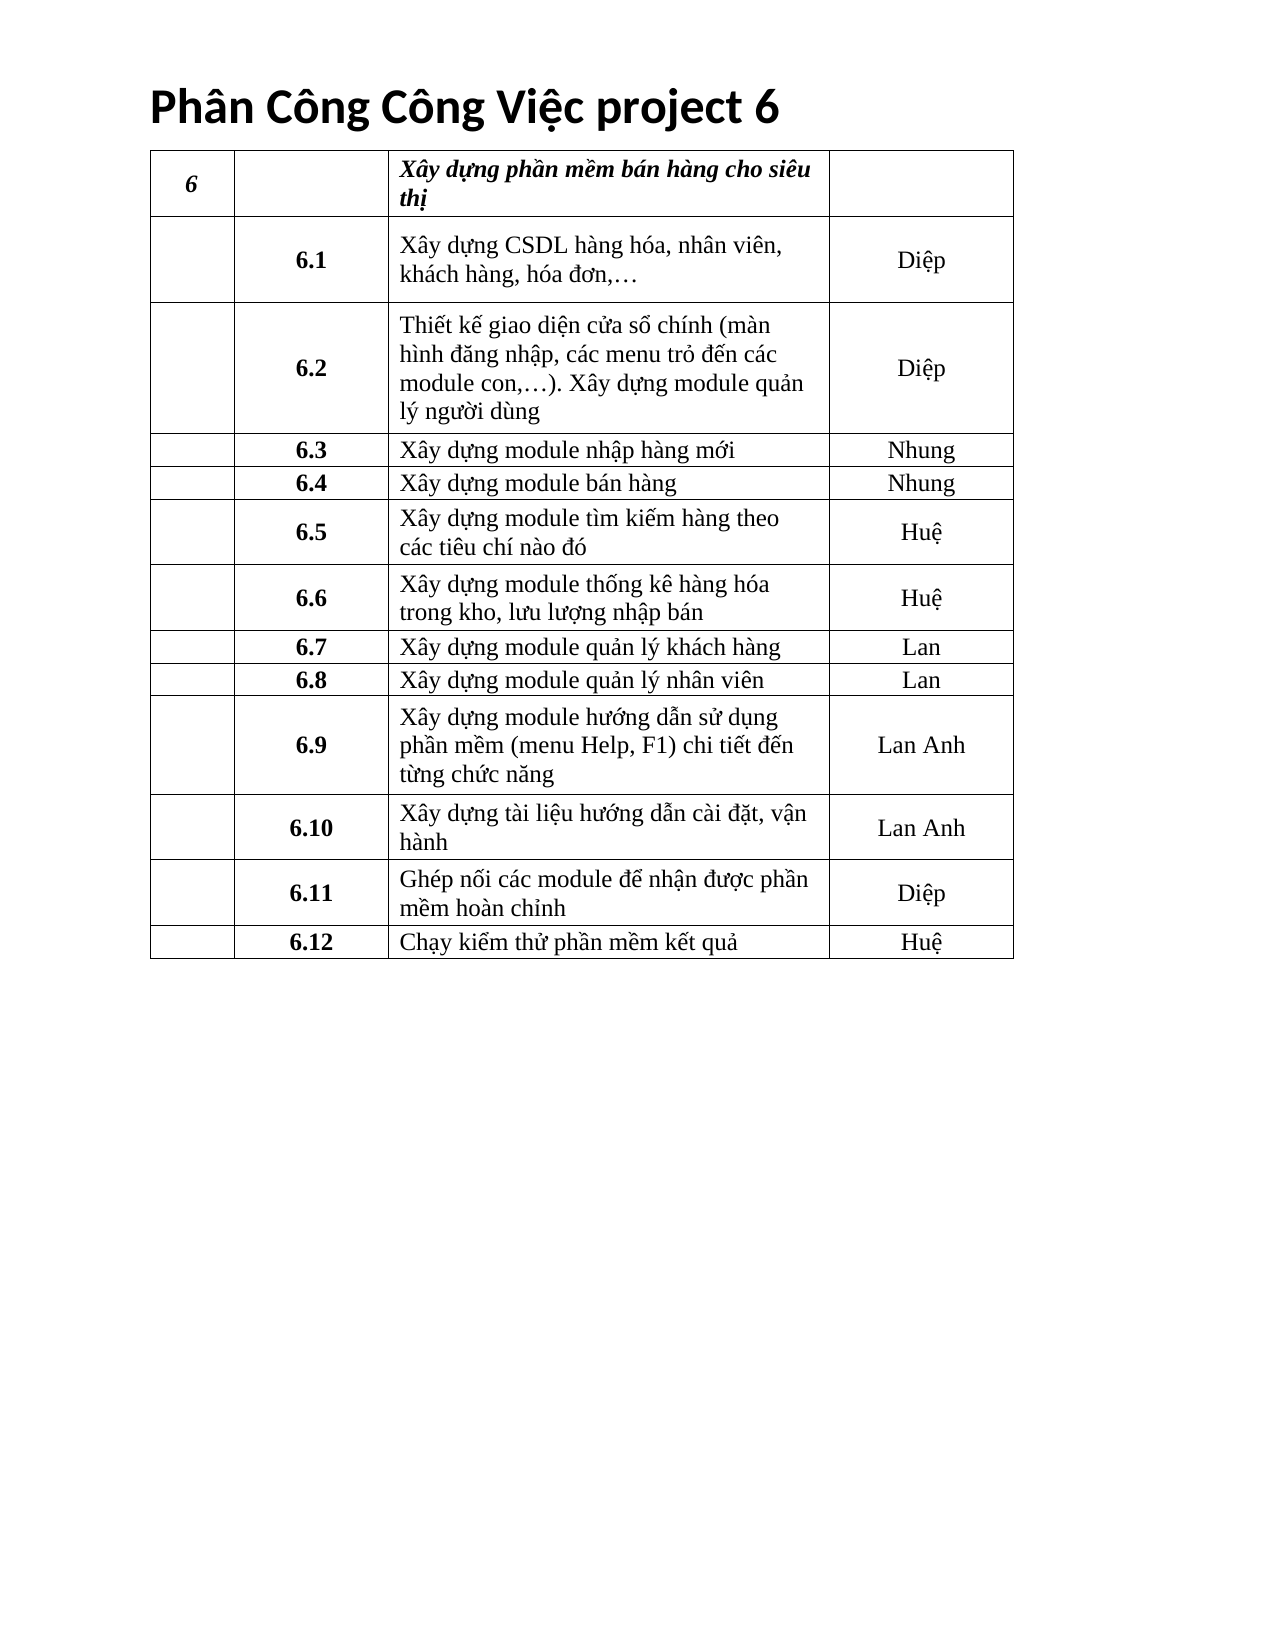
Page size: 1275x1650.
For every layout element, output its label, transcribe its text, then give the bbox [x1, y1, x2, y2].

table_cell [151, 565, 234, 630]
table_cell 6.4 [235, 467, 388, 498]
table_cell [151, 303, 234, 433]
table_cell Xây dựng module hướng dẫn sử dụng phần mềm (menu Help, F1) chi tiết đến từng chức năng [389, 696, 829, 794]
table_cell 6.11 [235, 860, 388, 925]
table_cell [151, 467, 234, 498]
table_cell Chạy kiểm thử phần mềm kết quả [389, 926, 829, 958]
table_cell 6.6 [235, 565, 388, 630]
table_cell [151, 860, 234, 925]
table_cell [151, 926, 234, 958]
table_cell Ghép nối các module để nhận được phần mềm hoàn chỉnh [389, 860, 829, 925]
table_cell Xây dựng module bán hàng [389, 467, 829, 498]
table_cell Diệp [830, 303, 1013, 433]
table_cell Diệp [830, 860, 1013, 925]
table_cell Huệ [830, 926, 1013, 958]
table_cell Nhung [830, 434, 1013, 466]
table_header [235, 151, 388, 216]
table_cell Xây dựng module nhập hàng mới [389, 434, 829, 466]
table_cell Lan Anh [830, 696, 1013, 794]
table_cell Huệ [830, 565, 1013, 630]
table_cell Lan Anh [830, 795, 1013, 859]
table_cell [151, 500, 234, 564]
table_cell 6.8 [235, 664, 388, 695]
table_cell Xây dựng module tìm kiếm hàng theo các tiêu chí nào đó [389, 500, 829, 564]
table_header Xây dựng phần mềm bán hàng cho siêu thị [389, 151, 829, 216]
table_cell Lan [830, 664, 1013, 695]
table_cell [151, 795, 234, 859]
table_cell [151, 631, 234, 662]
table_cell [151, 664, 234, 695]
table_cell [151, 696, 234, 794]
table_cell 6.12 [235, 926, 388, 958]
table_header 6 [151, 151, 234, 216]
table_cell Xây dựng module thống kê hàng hóa trong kho, lưu lượng nhập bán [389, 565, 829, 630]
table_cell Huệ [830, 500, 1013, 564]
table_cell 6.3 [235, 434, 388, 466]
table_cell Xây dựng CSDL hàng hóa, nhân viên, khách hàng, hóa đơn,… [389, 217, 829, 302]
table_cell 6.7 [235, 631, 388, 662]
table_cell 6.1 [235, 217, 388, 302]
table_header [830, 151, 1013, 216]
table_cell Xây dựng module quản lý nhân viên [389, 664, 829, 695]
table_cell Nhung [830, 467, 1013, 498]
table_cell Diệp [830, 217, 1013, 302]
table_cell Lan [830, 631, 1013, 662]
table_cell Xây dựng module quản lý khách hàng [389, 631, 829, 662]
table_cell 6.10 [235, 795, 388, 859]
table_cell Xây dựng tài liệu hướng dẫn cài đặt, vận hành [389, 795, 829, 859]
table_cell [151, 434, 234, 466]
table_cell Thiết kế giao diện cửa sổ chính (màn hình đăng nhập, các menu trỏ đến các module con,…). Xây dựng module quản lý người dùng [389, 303, 829, 433]
table_cell 6.2 [235, 303, 388, 433]
table_cell 6.5 [235, 500, 388, 564]
table_cell [151, 217, 234, 302]
table_cell 6.9 [235, 696, 388, 794]
